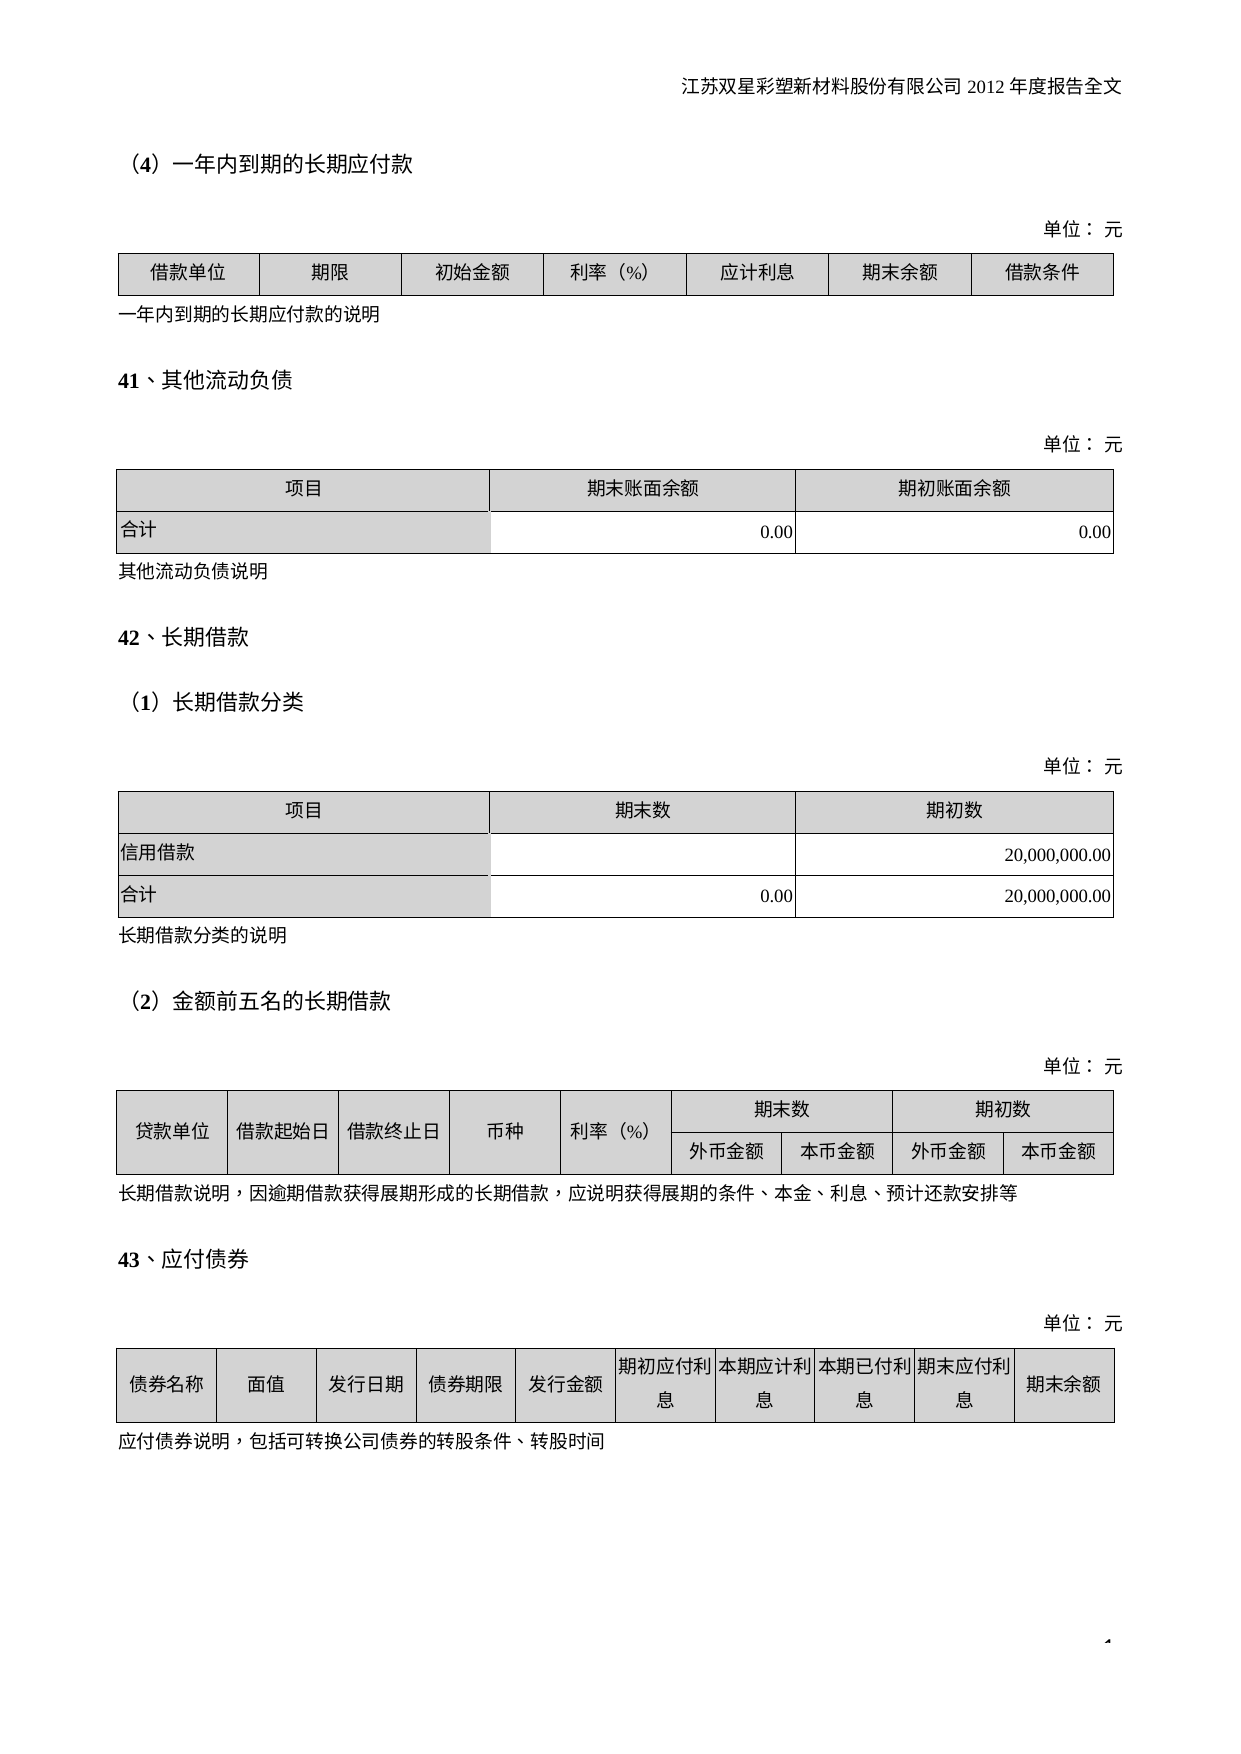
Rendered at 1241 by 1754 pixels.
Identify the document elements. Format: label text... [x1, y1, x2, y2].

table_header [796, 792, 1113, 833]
text 单位： 元 [102, 216, 1123, 242]
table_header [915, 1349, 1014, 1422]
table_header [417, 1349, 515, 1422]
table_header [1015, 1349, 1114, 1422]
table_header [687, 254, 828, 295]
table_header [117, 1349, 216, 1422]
text 一年内到期的长期应付款的说明 [118, 301, 1123, 327]
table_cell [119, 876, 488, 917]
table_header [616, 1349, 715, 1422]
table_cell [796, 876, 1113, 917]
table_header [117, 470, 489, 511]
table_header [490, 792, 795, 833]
text 长期借款说明，因逾期借款获得展期形成的长期借款，应说明获得展期的条件、本金、利息、预计还款安排等 [118, 1180, 1123, 1206]
text 长期借款分类的说明 [118, 923, 1123, 948]
text 41、其他流动负债 [118, 365, 1123, 394]
text （4）一年内到期的长期应付款 [118, 149, 1123, 179]
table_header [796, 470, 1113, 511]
text 应付债券说明，包括可转换公司债券的转股条件、转股时间 [118, 1428, 1123, 1454]
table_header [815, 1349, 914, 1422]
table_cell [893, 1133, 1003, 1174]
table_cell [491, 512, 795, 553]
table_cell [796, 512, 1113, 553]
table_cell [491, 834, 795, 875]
text 单位： 元 [102, 1053, 1123, 1078]
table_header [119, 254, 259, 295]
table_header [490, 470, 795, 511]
text （1）长期借款分类 [118, 687, 1123, 717]
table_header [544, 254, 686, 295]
text 42、长期借款 [118, 622, 1123, 652]
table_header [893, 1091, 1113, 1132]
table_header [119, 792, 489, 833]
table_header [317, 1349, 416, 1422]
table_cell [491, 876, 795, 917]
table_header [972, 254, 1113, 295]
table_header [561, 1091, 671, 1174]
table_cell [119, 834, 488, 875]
text 其他流动负债说明 [118, 559, 1123, 584]
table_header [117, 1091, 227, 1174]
text 单位： 元 [102, 1310, 1123, 1336]
text 单位： 元 [102, 432, 1123, 457]
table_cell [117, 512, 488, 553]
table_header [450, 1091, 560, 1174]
text 43、应付债券 [118, 1243, 1123, 1273]
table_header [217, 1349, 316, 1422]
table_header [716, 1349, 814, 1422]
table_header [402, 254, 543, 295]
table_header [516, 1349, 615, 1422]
text 单位： 元 [102, 754, 1123, 779]
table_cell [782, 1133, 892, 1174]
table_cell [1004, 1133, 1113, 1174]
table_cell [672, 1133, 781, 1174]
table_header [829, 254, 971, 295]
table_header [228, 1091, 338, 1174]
text （2）金额前五名的长期借款 [118, 986, 1123, 1016]
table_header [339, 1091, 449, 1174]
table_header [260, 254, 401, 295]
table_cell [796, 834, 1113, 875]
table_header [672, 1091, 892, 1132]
